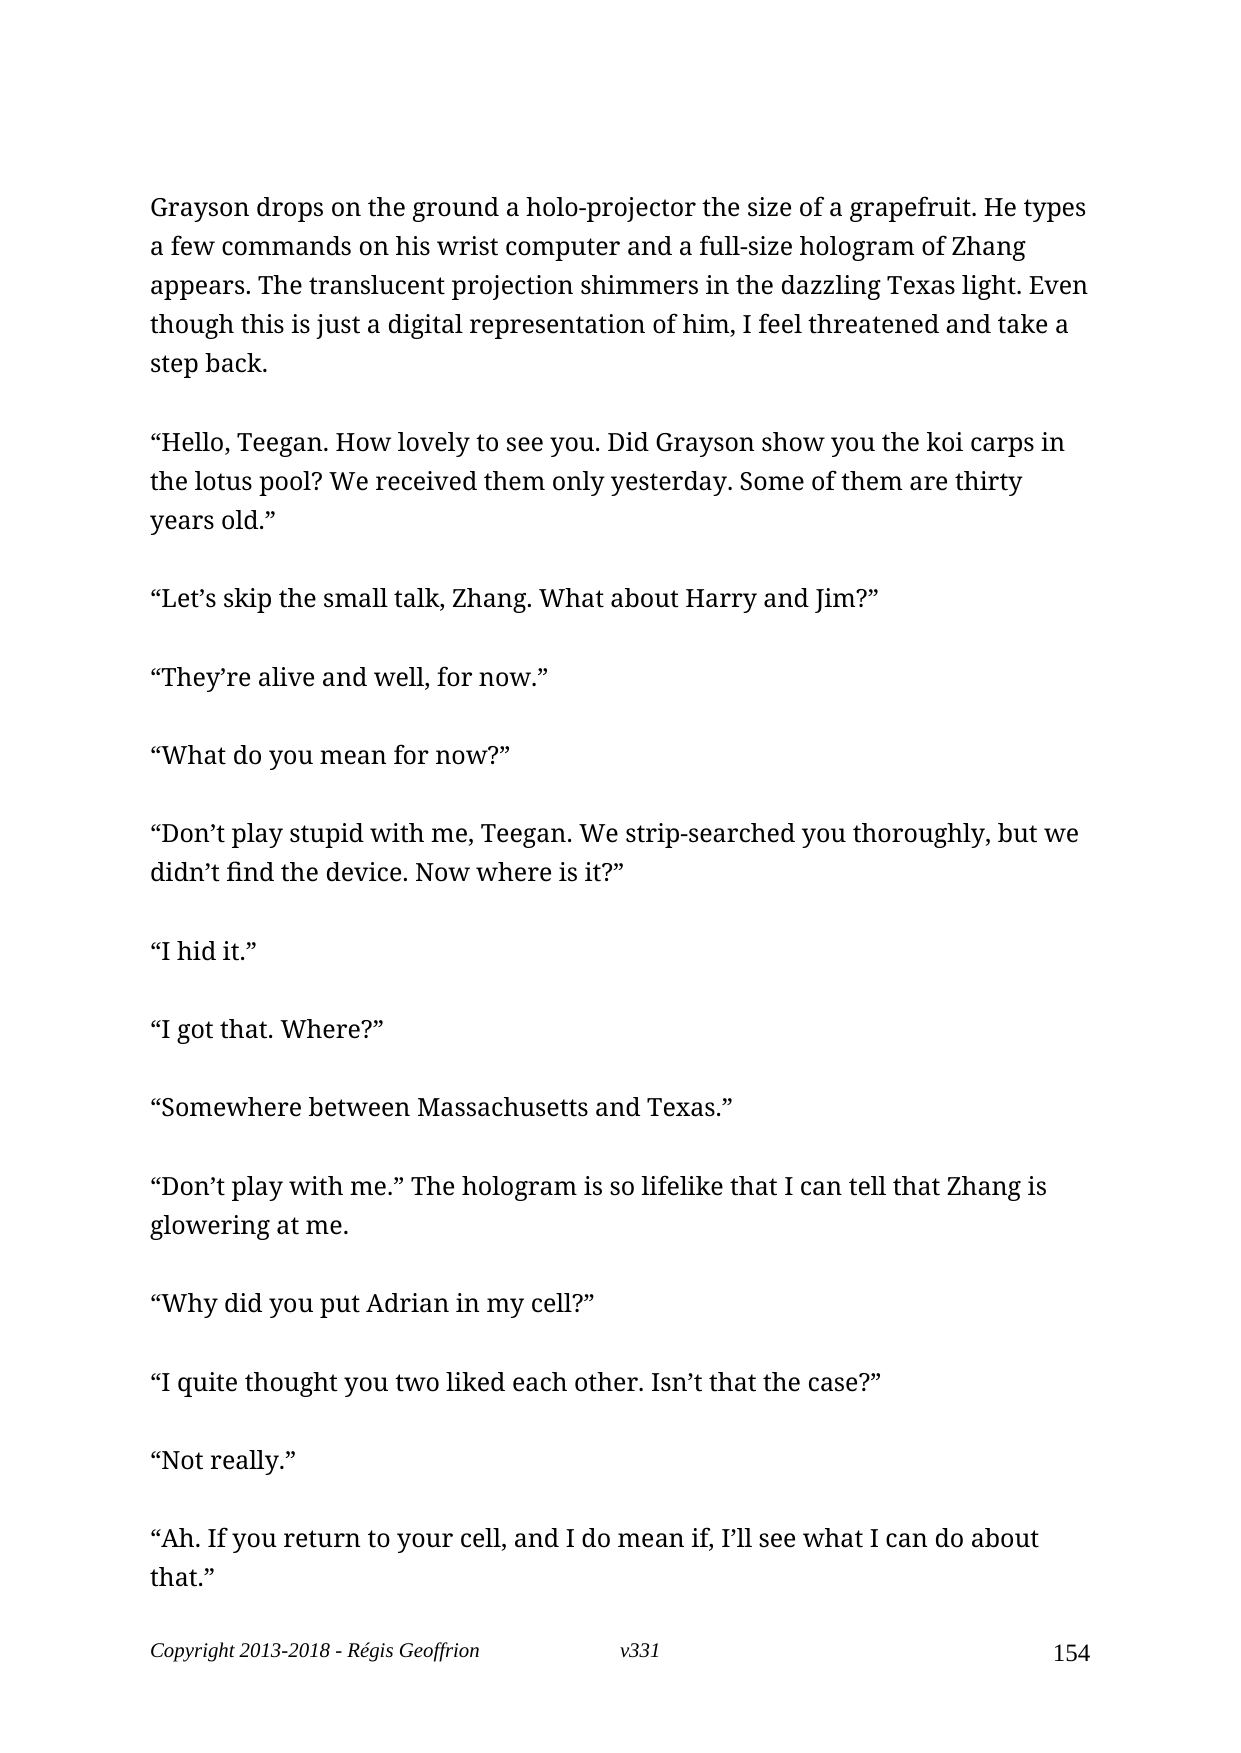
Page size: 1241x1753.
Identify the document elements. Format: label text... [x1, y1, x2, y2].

text “I hid it.” [150, 933, 1090, 967]
text “Let’s skip the small talk, Zhang. What about Harry and Jim?” [150, 581, 1090, 615]
text “Not really.” [150, 1442, 1090, 1477]
text “I got that. Where?” [150, 1012, 1090, 1046]
text “Don’t play with me.” The hologram is so lifelike that I can tell that Zhang is glowering at me. [150, 1168, 1090, 1242]
text “Why did you put Adrian in my cell?” [150, 1286, 1090, 1320]
text Grayson drops on the ground a holo-projector the size of a grapefruit. He types a few commands on his wrist computer and a full-size hologram of Zhang appears. The translucent projection shimmers in the dazzling Texas light. Even though this is just a digital representation of him, I feel threatened and take a step back. [150, 189, 1090, 380]
text “Somewhere between Massachusetts and Texas.” [150, 1090, 1090, 1124]
text “They’re alive and well, for now.” [150, 659, 1090, 693]
text “Ah. If you return to your cell, and I do mean if, I’ll see what I can do about that.” [150, 1521, 1090, 1594]
text “Don’t play stupid with me, Teegan. We strip-searched you thoroughly, but we didn’t find the device. Now where is it?” [150, 816, 1090, 889]
text “What do you mean for now?” [150, 737, 1090, 772]
text “I quite thought you two liked each other. Isn’t that the case?” [150, 1364, 1090, 1398]
text “Hello, Teegan. How lovely to see you. Did Grayson show you the koi carps in the lotus pool? We received them only yesterday. Some of them are thirty years old.” [150, 424, 1090, 537]
